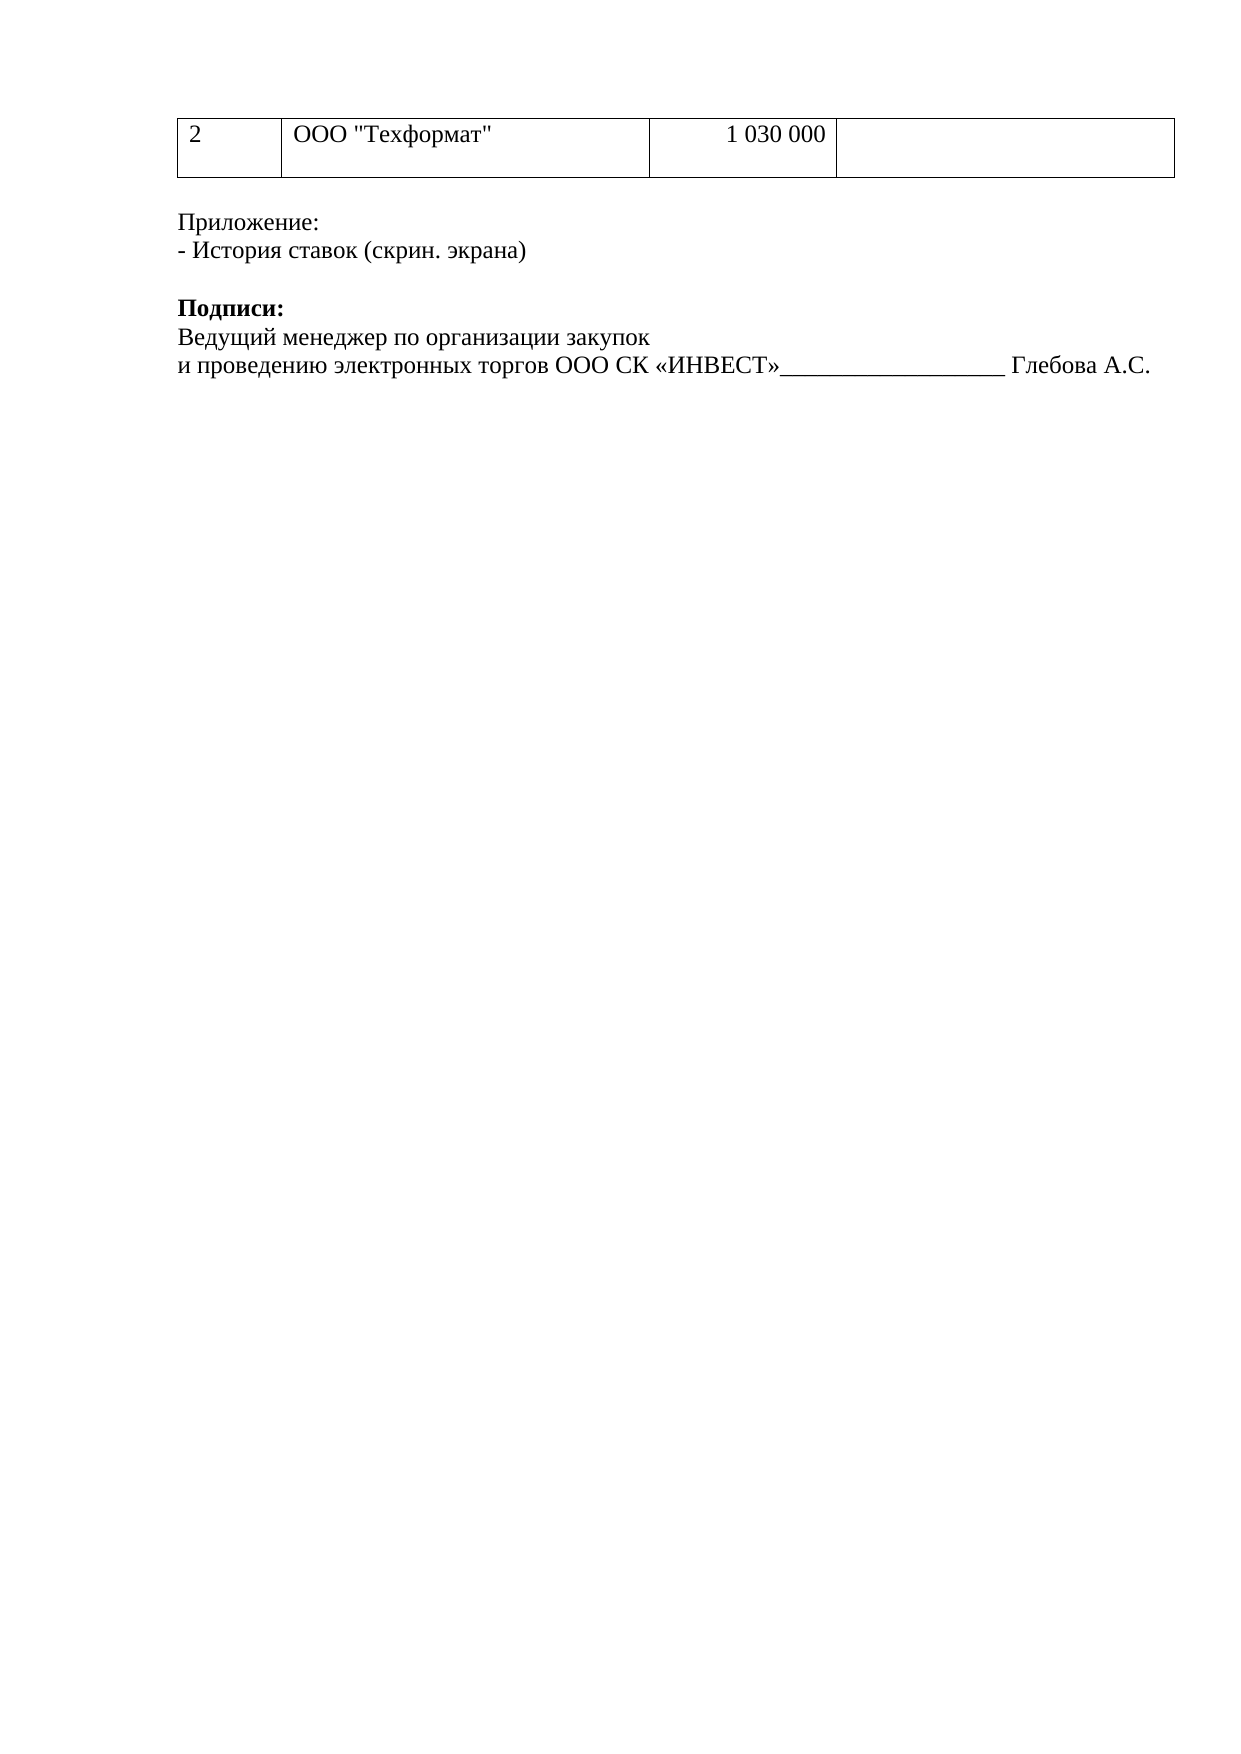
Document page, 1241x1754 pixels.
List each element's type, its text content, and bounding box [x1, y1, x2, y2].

table_cell ООО "Техформат" [282, 119, 649, 177]
table_cell [837, 119, 1174, 177]
table_cell 2 [178, 119, 281, 177]
text и проведению электронных торгов ООО СК «ИНВЕСТ»__________________ Глебова А.С. [177, 351, 1152, 379]
text Приложение: - История ставок (скрин. экрана) [177, 207, 1152, 264]
table_cell 1 030 000 [650, 119, 836, 177]
text Ведущий менеджер по организации закупок [177, 322, 1152, 351]
text Подписи: [177, 293, 1152, 322]
